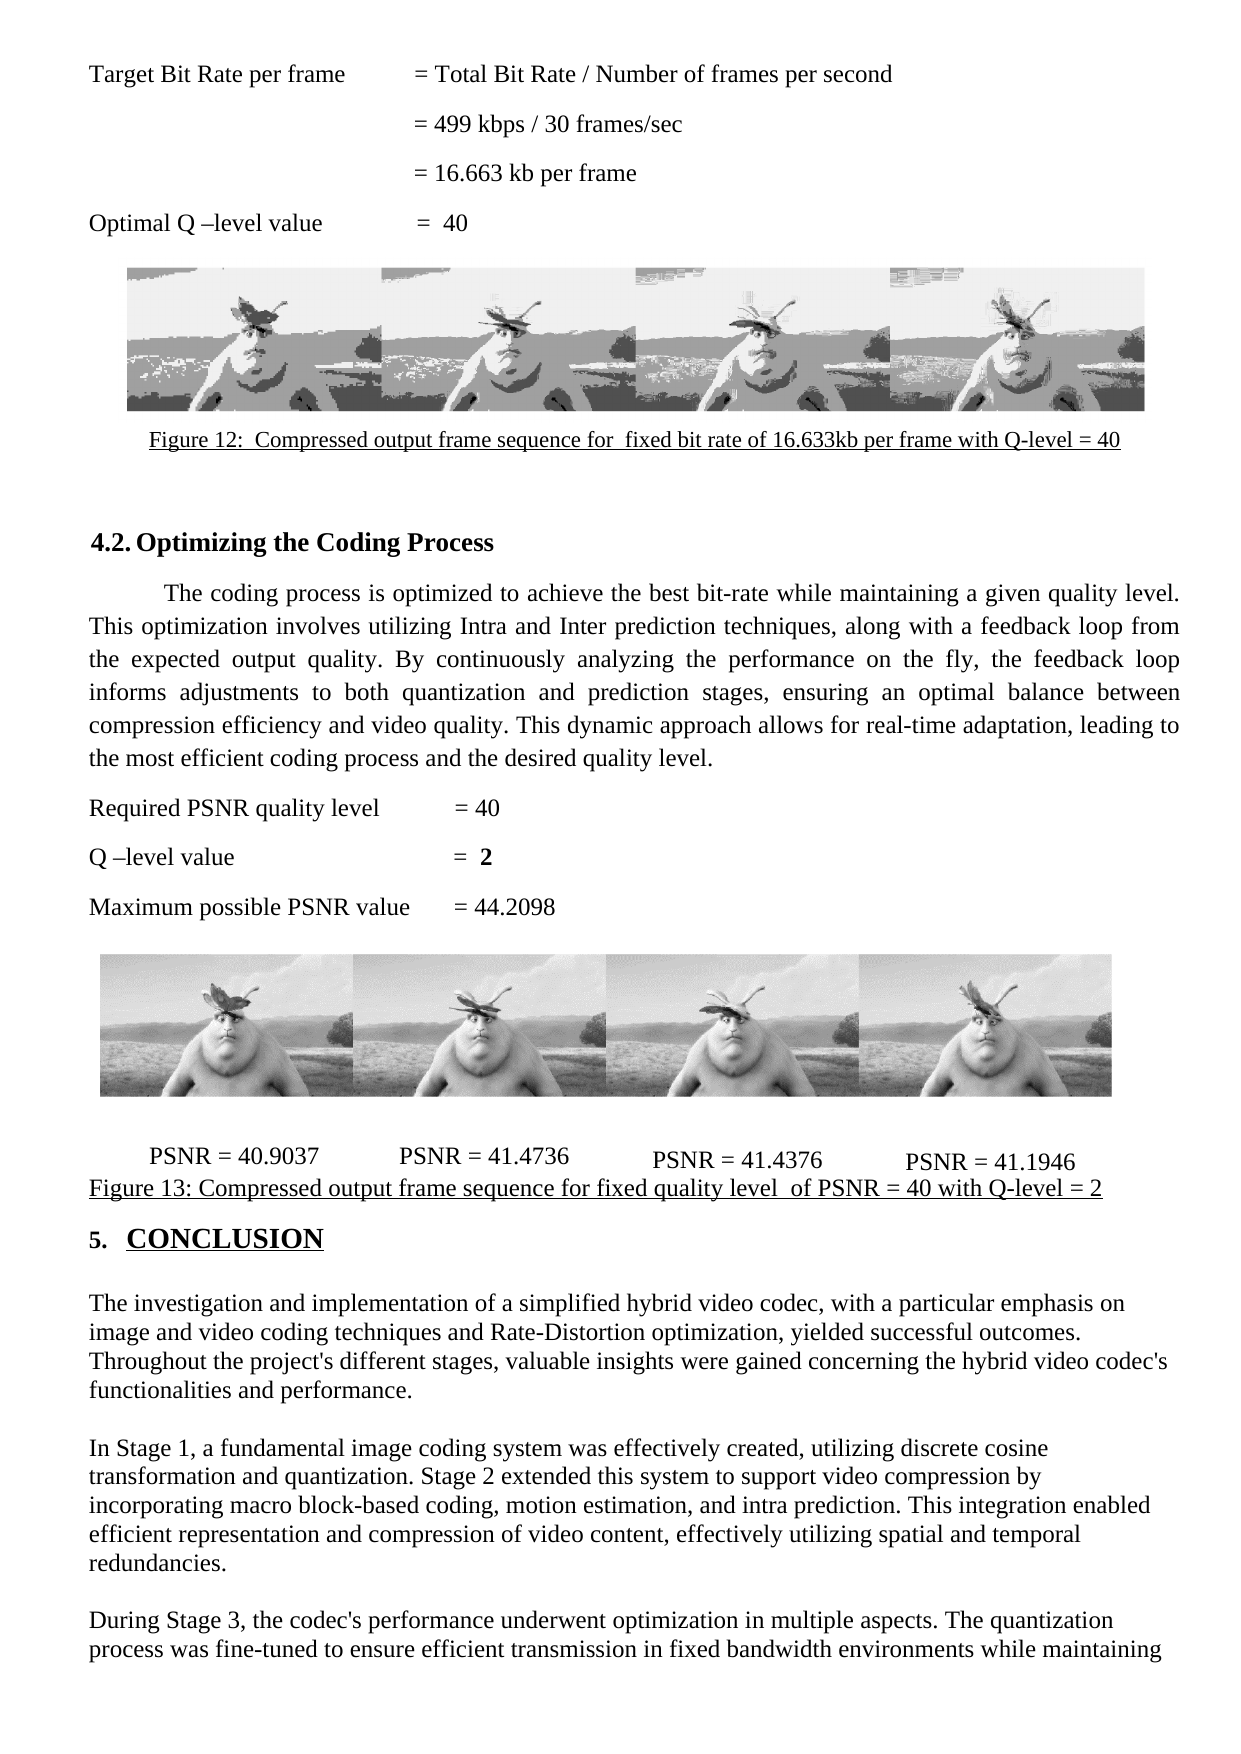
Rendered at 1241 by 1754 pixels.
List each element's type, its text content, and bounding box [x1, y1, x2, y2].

list Optimizing the Coding Process [91, 526, 1181, 557]
text The coding process is optimized to achieve the best bit-rate while maintaining a given quality level. This optimization involves utilizing Intra and Inter prediction techniques, along with a feedback loop from the expected output quality. By continuously analyzing the performance on the fly, the feedback loop informs adjustments to both quantization and prediction stages, ensuring an optimal balance between compression efficiency and video quality. This dynamic approach allows for real-time adaptation, leading to the most efficient coding process and the desired quality level. [89, 578, 1181, 772]
picture [88, 941, 1123, 1108]
text = 16.663 kb per frame [89, 158, 1181, 187]
list CONCLUSION [89, 1221, 1181, 1254]
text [89, 1606, 1181, 1663]
text Target Bit Rate per frame = Total Bit Rate / Number of frames per second [89, 59, 1181, 88]
text In Stage 1, a fundamental image coding system was effectively created, utilizing discrete cosine transformation and quantization. Stage 2 extended this system to support video compression by incorporating macro block-based coding, motion estimation, and intra prediction. This integration enabled efficient representation and compression of video content, effectively utilizing spatial and temporal redundancies. [89, 1433, 1181, 1576]
text = 499 kbps / 30 frames/sec [89, 109, 1181, 137]
text Maximum possible PSNR value = 44.2098 [89, 892, 1181, 921]
text The investigation and implementation of a simplified hybrid video codec, with a particular emphasis on image and video coding techniques and Rate-Distortion optimization, yielded successful outcomes. Throughout the project's different stages, valuable insights were gained concerning the hybrid video codec's functionalities and performance. [89, 1288, 1181, 1403]
picture [118, 257, 1152, 423]
text Required PSNR quality level = 40 [89, 793, 1181, 822]
text Optimal Q –level value = 40 [89, 208, 1181, 237]
text Q –level value = 2 [89, 842, 1181, 871]
text Figure 13: Compressed output frame sequence for fixed quality level of PSNR = 40 with Q-level = 2 [89, 1173, 1181, 1202]
